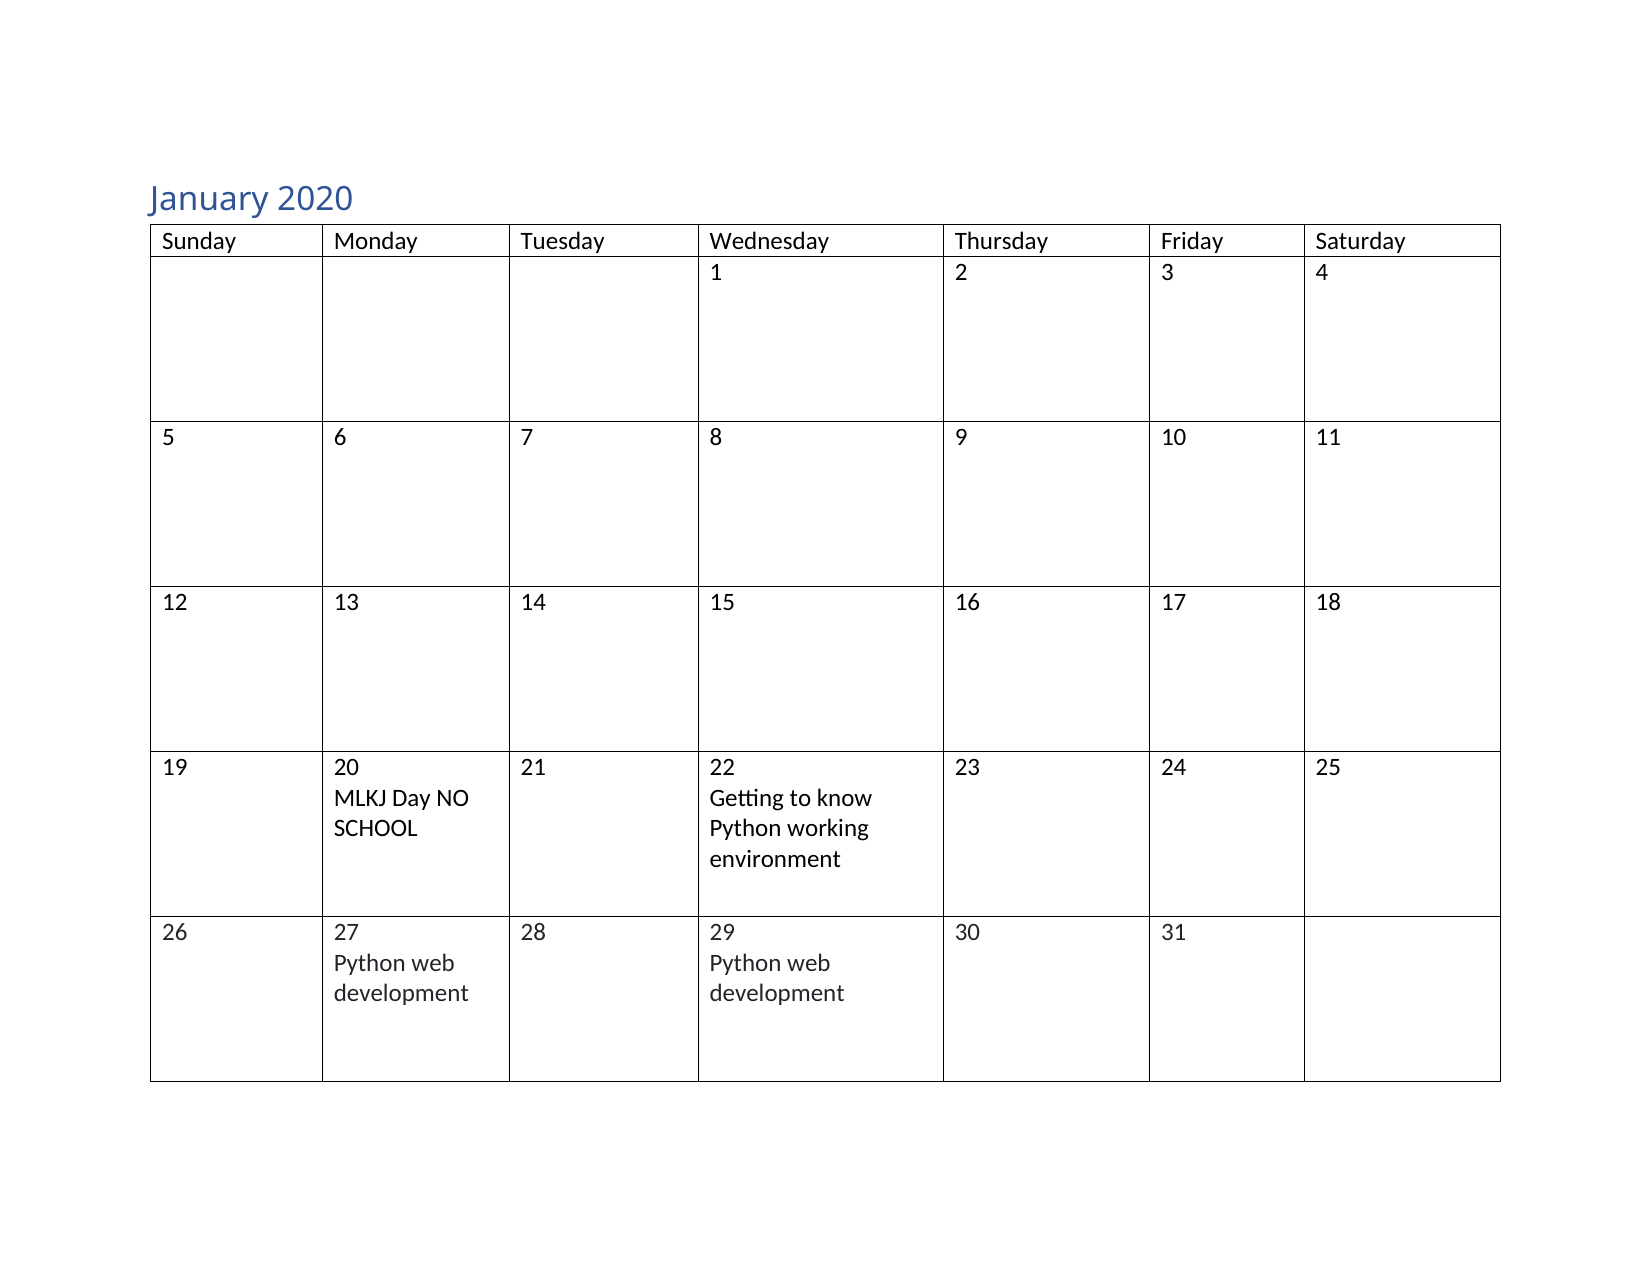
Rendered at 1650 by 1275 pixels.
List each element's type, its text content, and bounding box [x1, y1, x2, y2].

table_cell 13 [323, 587, 509, 751]
table_cell 3 [1150, 257, 1304, 421]
table_header Wednesday [699, 225, 943, 256]
table_cell 19 [151, 752, 322, 916]
table_header Saturday [1305, 225, 1500, 256]
table_cell 1 [699, 257, 943, 421]
table_cell 23 [944, 752, 1149, 916]
table_header Sunday [151, 225, 322, 256]
table_cell 6 [323, 422, 509, 586]
table_cell [323, 257, 509, 421]
table_cell 4 [1305, 257, 1500, 421]
table_cell 9 [944, 422, 1149, 586]
table_cell 7 [510, 422, 698, 586]
table_header Thursday [944, 225, 1149, 256]
table_header Tuesday [510, 225, 698, 256]
table_header Monday [323, 225, 509, 256]
table_cell 26 [151, 917, 322, 1081]
table_cell 12 [151, 587, 322, 751]
table_cell 30 [944, 917, 1149, 1081]
table_cell 2 [944, 257, 1149, 421]
table_cell 27 Python web development [323, 917, 509, 1081]
table_cell 11 [1305, 422, 1500, 586]
table_header Friday [1150, 225, 1304, 256]
table_cell 10 [1150, 422, 1304, 586]
table_cell 8 [699, 422, 943, 586]
table_cell 24 [1150, 752, 1304, 916]
table_cell 16 [944, 587, 1149, 751]
subtitle January 2020 [150, 175, 1500, 220]
table_cell 28 [510, 917, 698, 1081]
table_cell 25 [1305, 752, 1500, 916]
table_cell 5 [151, 422, 322, 586]
table_cell 29 Python web development [699, 917, 943, 1081]
table_cell 31 [1150, 917, 1304, 1081]
table_cell 17 [1150, 587, 1304, 751]
table_cell [510, 257, 698, 421]
table_cell [1305, 917, 1500, 1081]
table_cell 21 [510, 752, 698, 916]
table_cell 22 Getting to know Python working environment [699, 752, 943, 916]
table_cell 15 [699, 587, 943, 751]
table_cell 20 MLKJ Day NO SCHOOL [323, 752, 509, 916]
table_cell 18 [1305, 587, 1500, 751]
table_cell 14 [510, 587, 698, 751]
table_cell [151, 257, 322, 421]
